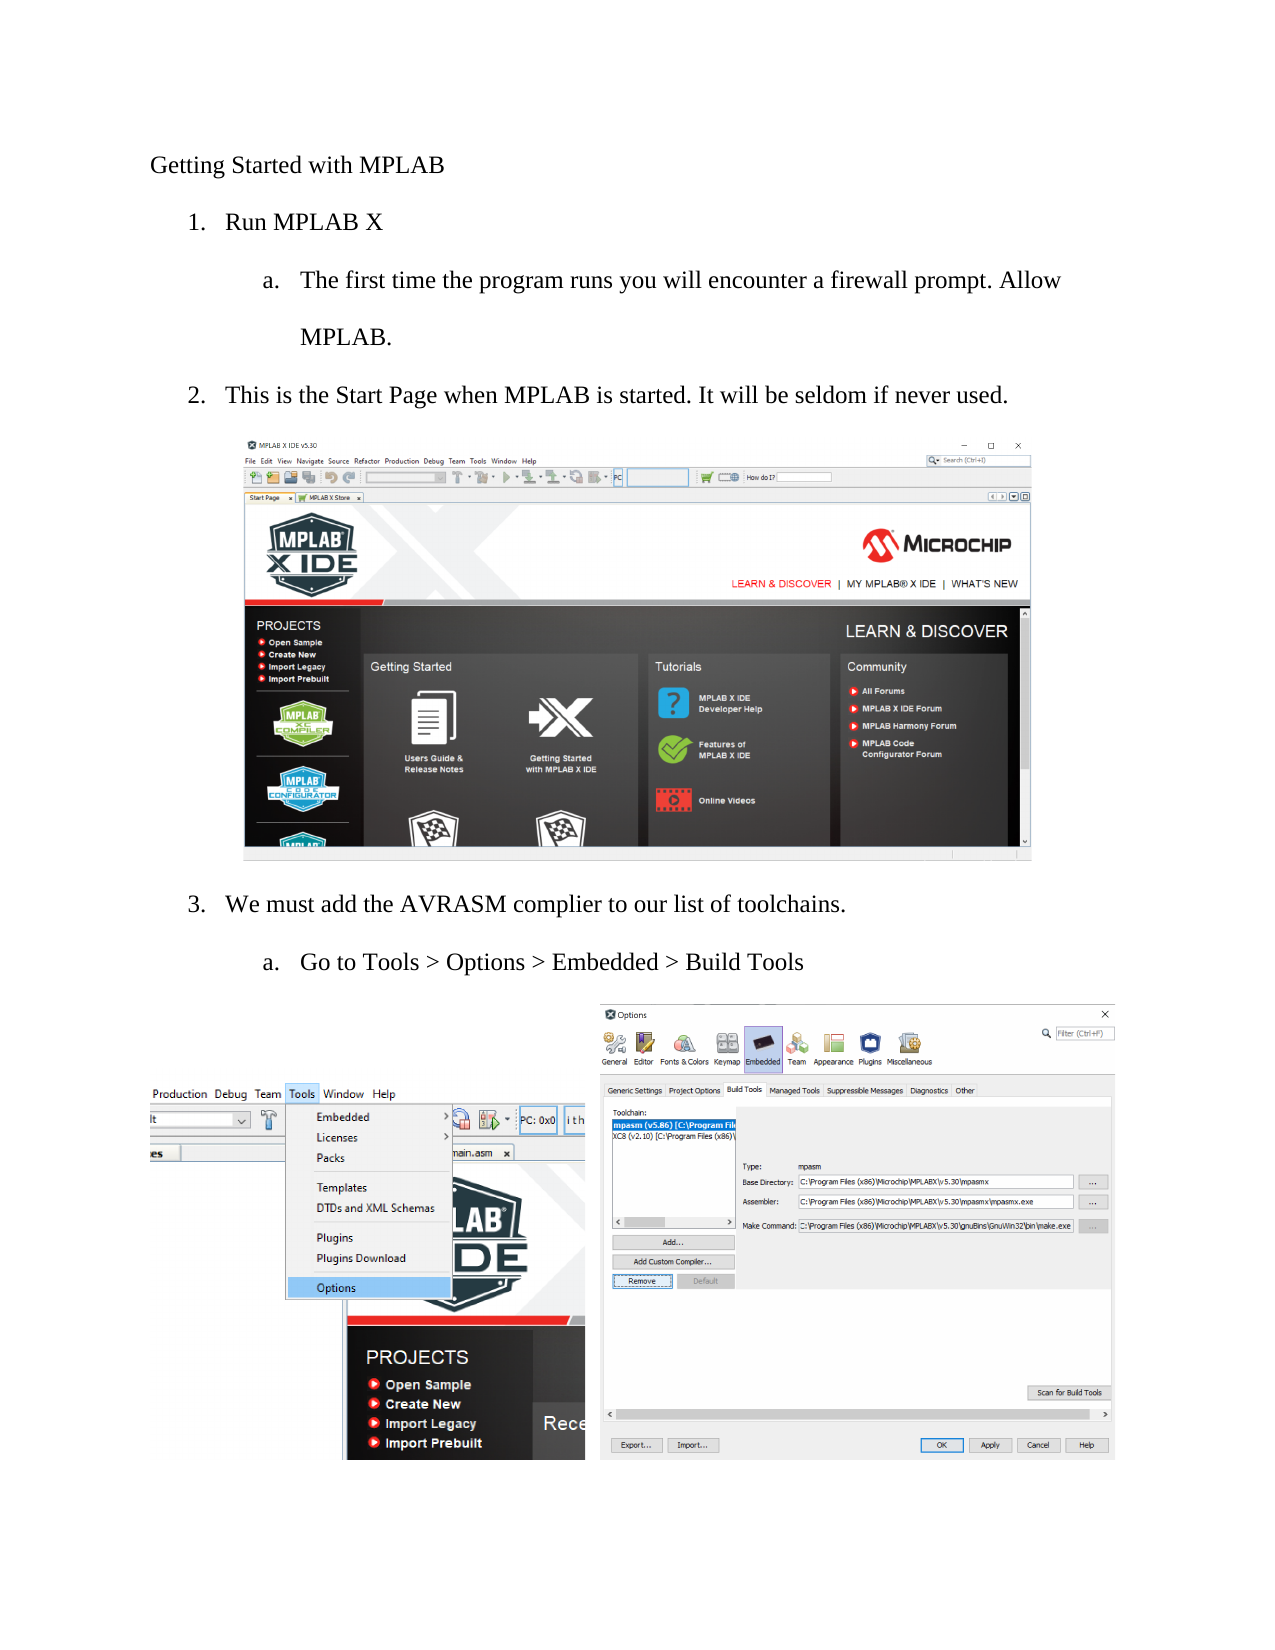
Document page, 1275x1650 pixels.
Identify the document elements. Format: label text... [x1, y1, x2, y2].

list Go to Tools > Options > Embedded > Build Tools [262, 947, 1125, 976]
picture [243, 437, 1032, 861]
picture [600, 1004, 1116, 1460]
text Getting Started with MPLAB [150, 150, 1125, 179]
list This is the Start Page when MPLAB is started. It will be seldom if never used. [187, 380, 1125, 409]
list The first time the program runs you will encounter a firewall prompt. Allow MPLAB. [262, 265, 1125, 351]
list Run MPLAB X [187, 207, 1125, 236]
picture [150, 1068, 586, 1460]
list We must add the AVRASM complier to our list of toolchains. [187, 889, 1125, 918]
